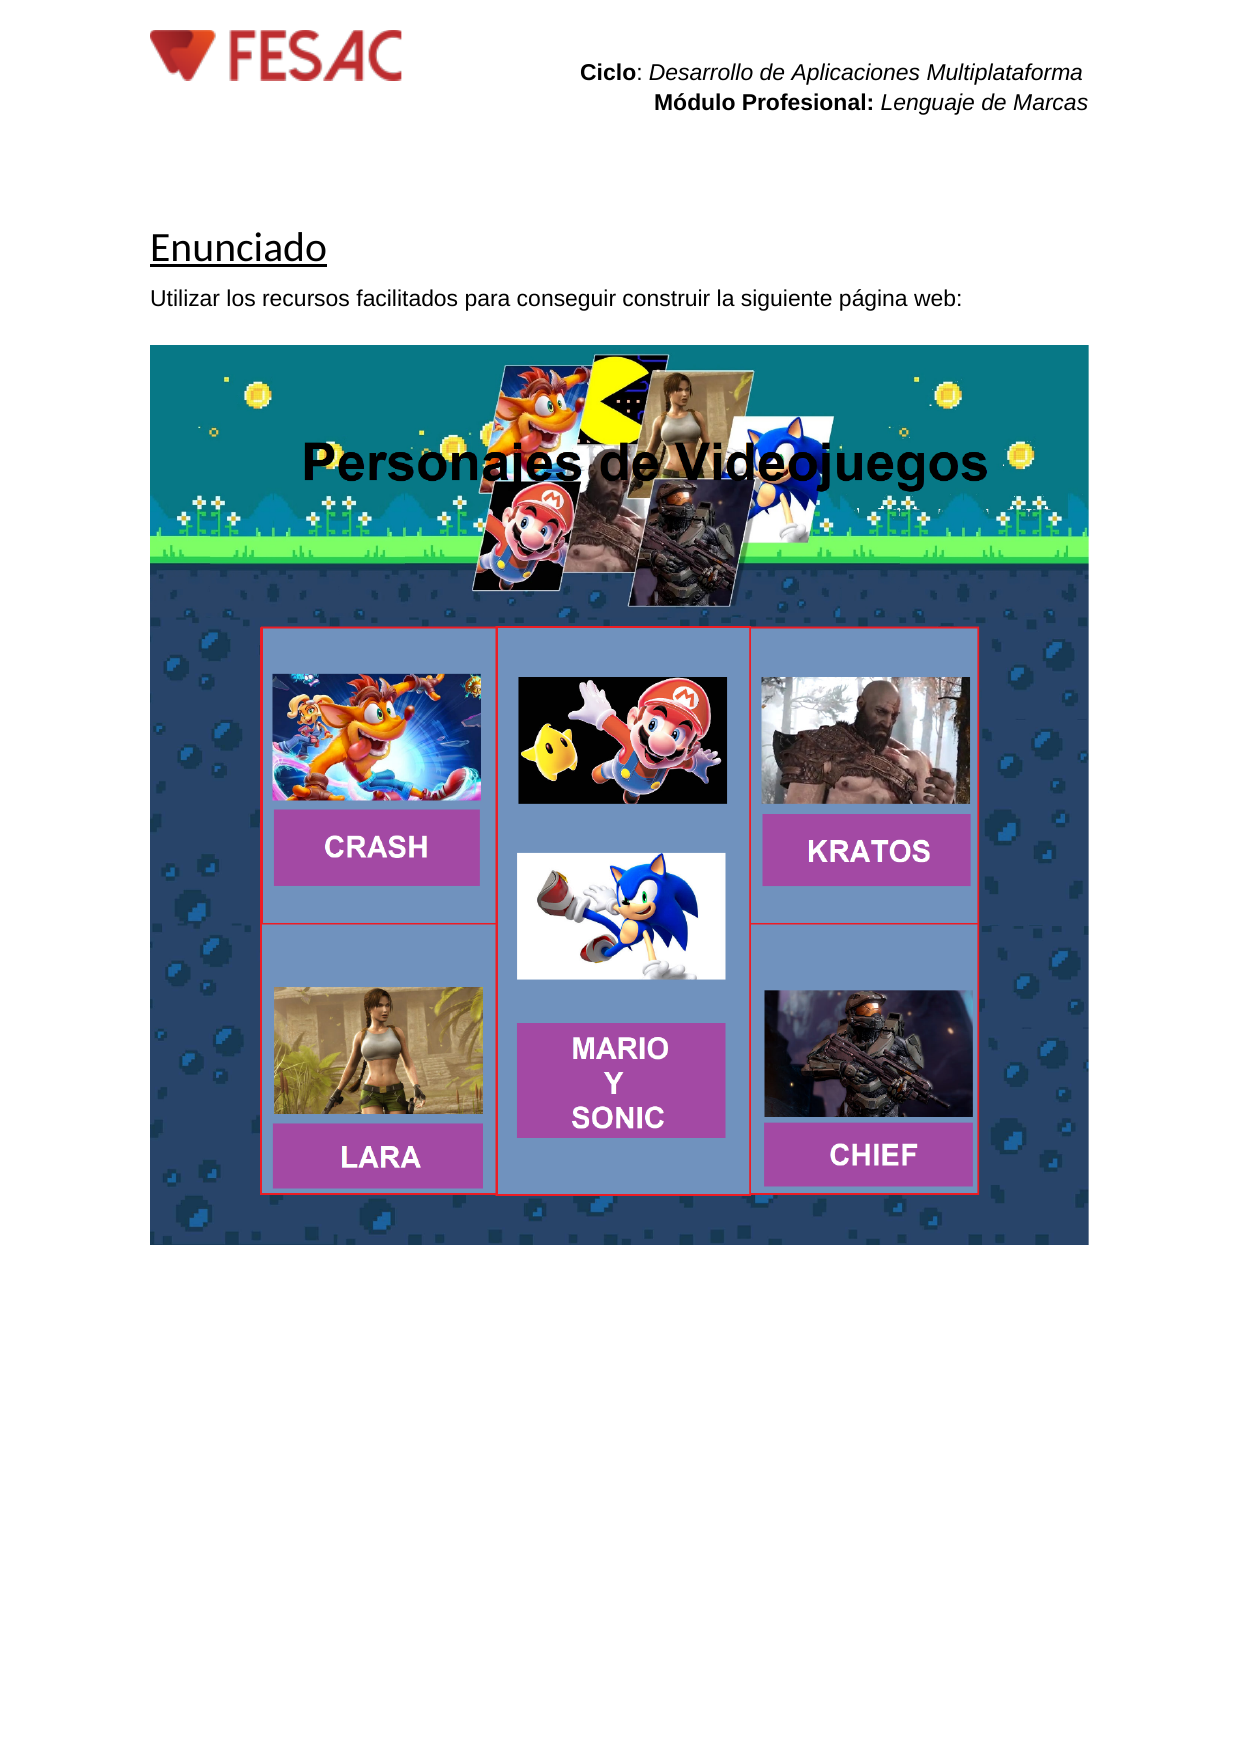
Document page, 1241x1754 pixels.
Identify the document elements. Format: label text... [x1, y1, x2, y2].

subtitle Enunciado [150, 221, 1090, 272]
text Utilizar los recursos facilitados para conseguir construir la siguiente página web: [150, 284, 1090, 311]
picture [150, 345, 1089, 1245]
picture [150, 30, 402, 81]
